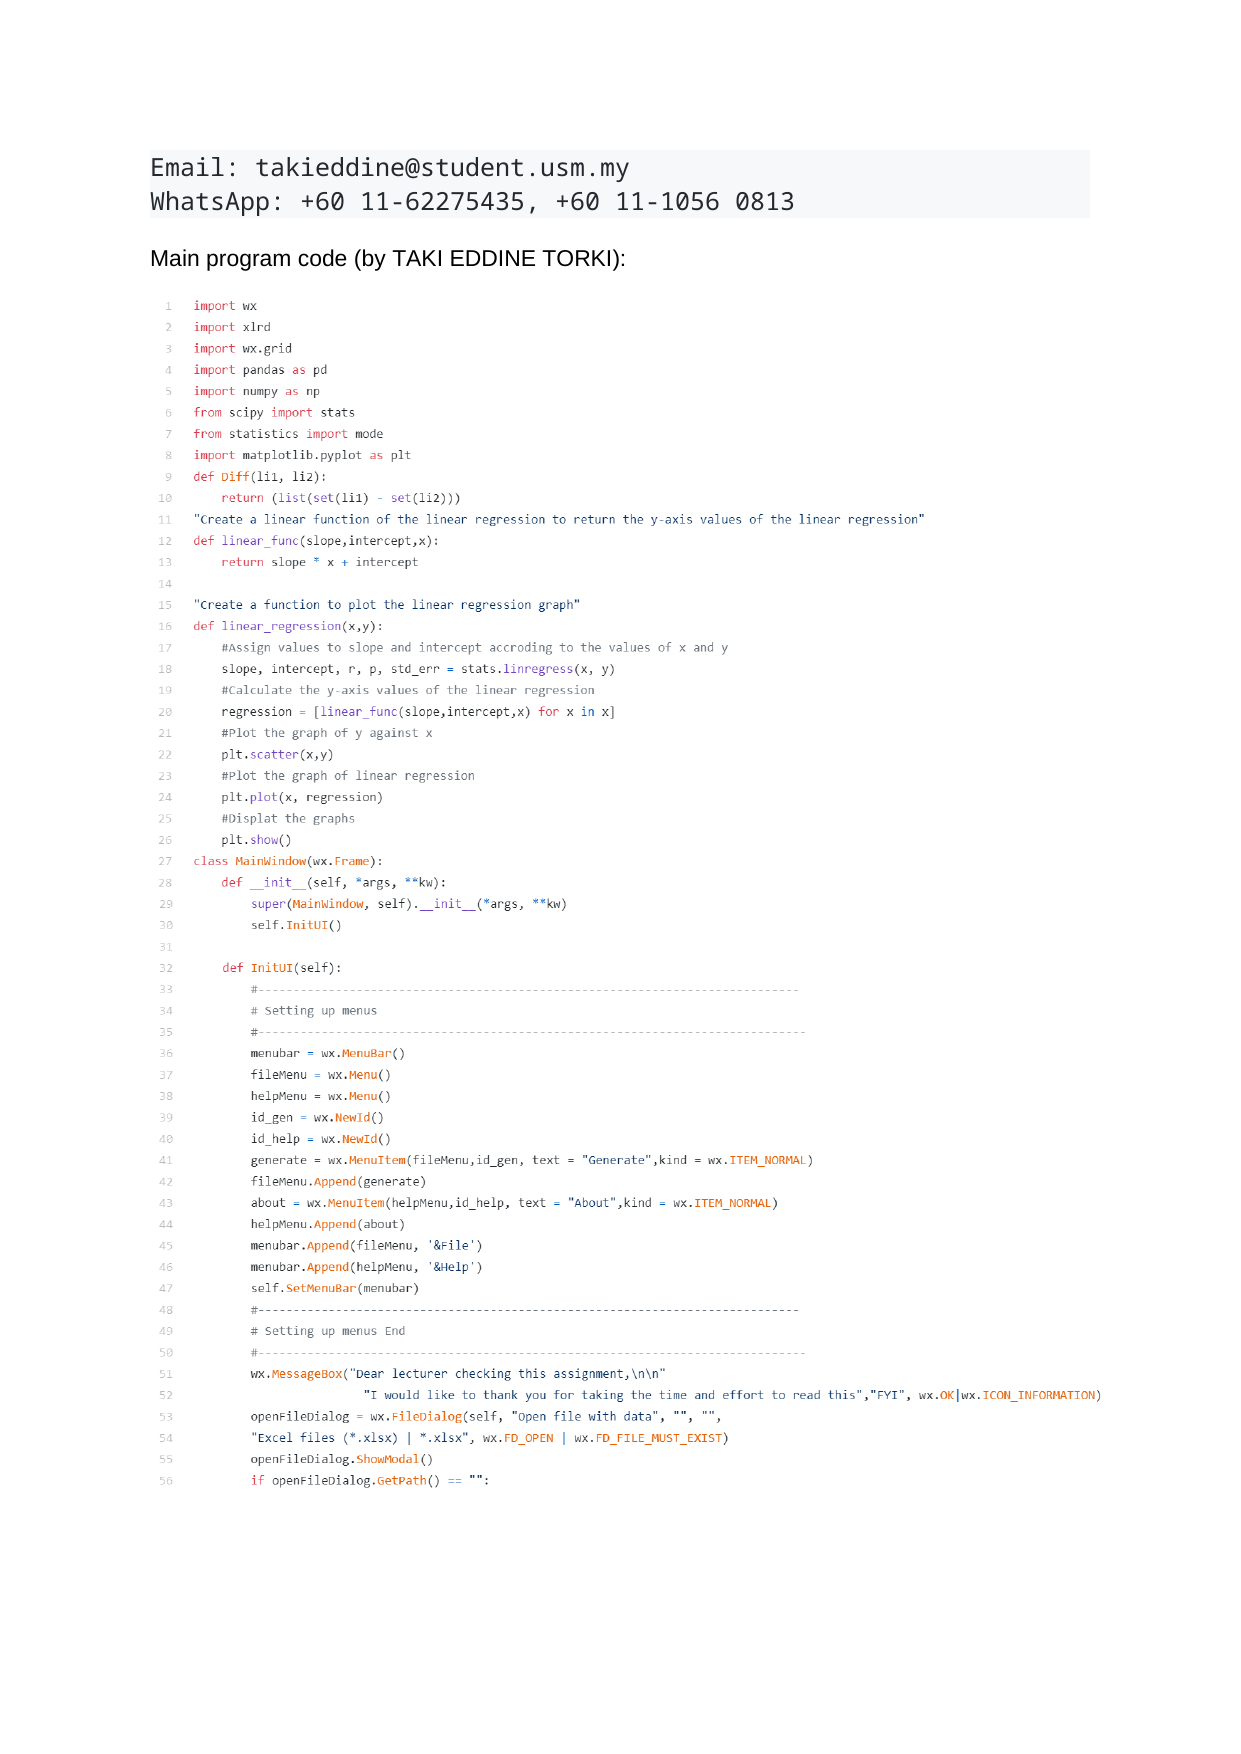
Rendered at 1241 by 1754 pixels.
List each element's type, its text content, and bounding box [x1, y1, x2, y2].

text Email: takieddine@student.usm.my [150, 150, 1090, 184]
text Main program code (by TAKI EDDINE TORKI): [150, 244, 1090, 271]
text WhatsApp: +60 11-62275435, +60 11-1056 0813 [150, 184, 1090, 218]
picture [150, 295, 1171, 1490]
